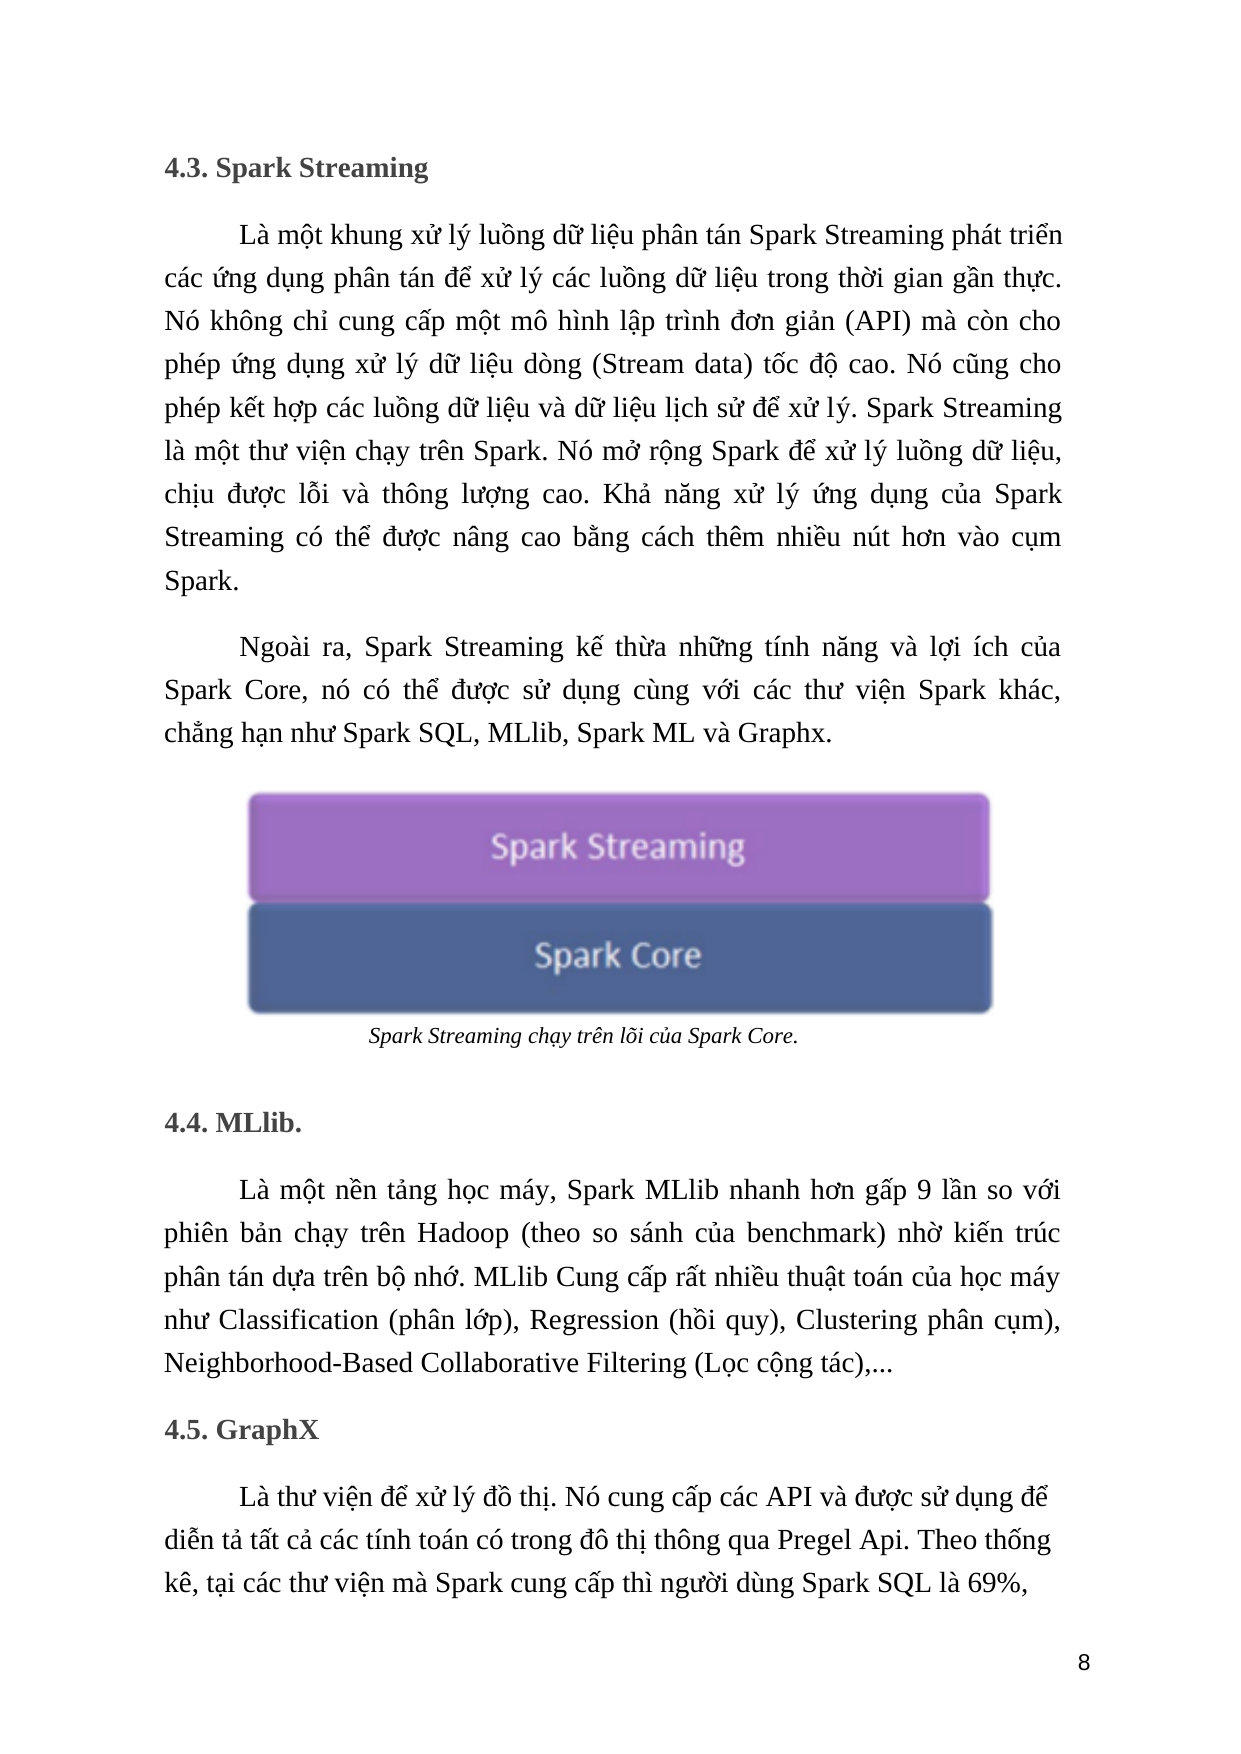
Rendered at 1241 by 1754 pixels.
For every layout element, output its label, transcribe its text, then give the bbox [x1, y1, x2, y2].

subtitle 4.5. GraphX [164, 1412, 1090, 1446]
subtitle 4.4. MLlib. [164, 1106, 1090, 1139]
subtitle 4.3. Spark Streaming [164, 150, 1090, 183]
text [164, 1479, 1090, 1599]
text Ngoài ra, Spark Streaming kế thừa những tính năng và lợi ích của Spark Core, nó có thể được sử dụng cùng với các thư viện Spark khác, chẳng hạn như Spark SQL, MLlib, Spark ML và Graphx. [164, 629, 1062, 749]
picture [233, 783, 1007, 1023]
text Là một nền tảng học máy, Spark MLlib nhanh hơn gấp 9 lần so với phiên bản chạy trên Hadoop (theo so sánh của benchmark) nhờ kiến trúc phân tán dựa trên bộ nhớ. MLlib Cung cấp rất nhiều thuật toán của học máy như Classification (phân lớp), Regression (hồi quy), Clustering phân cụm), Neighborhood-Based Collaborative Filtering (Lọc cộng tác),... [164, 1172, 1062, 1379]
text Là một khung xử lý luồng dữ liệu phân tán Spark Streaming phát triển các ứng dụng phân tán để xử lý các luồng dữ liệu trong thời gian gần thực. Nó không chỉ cung cấp một mô hình lập trình đơn giản (API) mà còn cho phép ứng dụng xử lý dữ liệu dòng (Stream data) tốc độ cao. Nó cũng cho phép kết hợp các luồng dữ liệu và dữ liệu lịch sử để xử lý. Spark Streaming là một thư viện chạy trên Spark. Nó mở rộng Spark để xử lý luồng dữ liệu, chịu được lỗi và thông lượng cao. Khả năng xử lý ứng dụng của Spark Streaming có thể được nâng cao bằng cách thêm nhiều nút hơn vào cụm Spark. [164, 217, 1063, 596]
text Spark Streaming chạy trên lõi của Spark Core. [150, 1022, 799, 1049]
